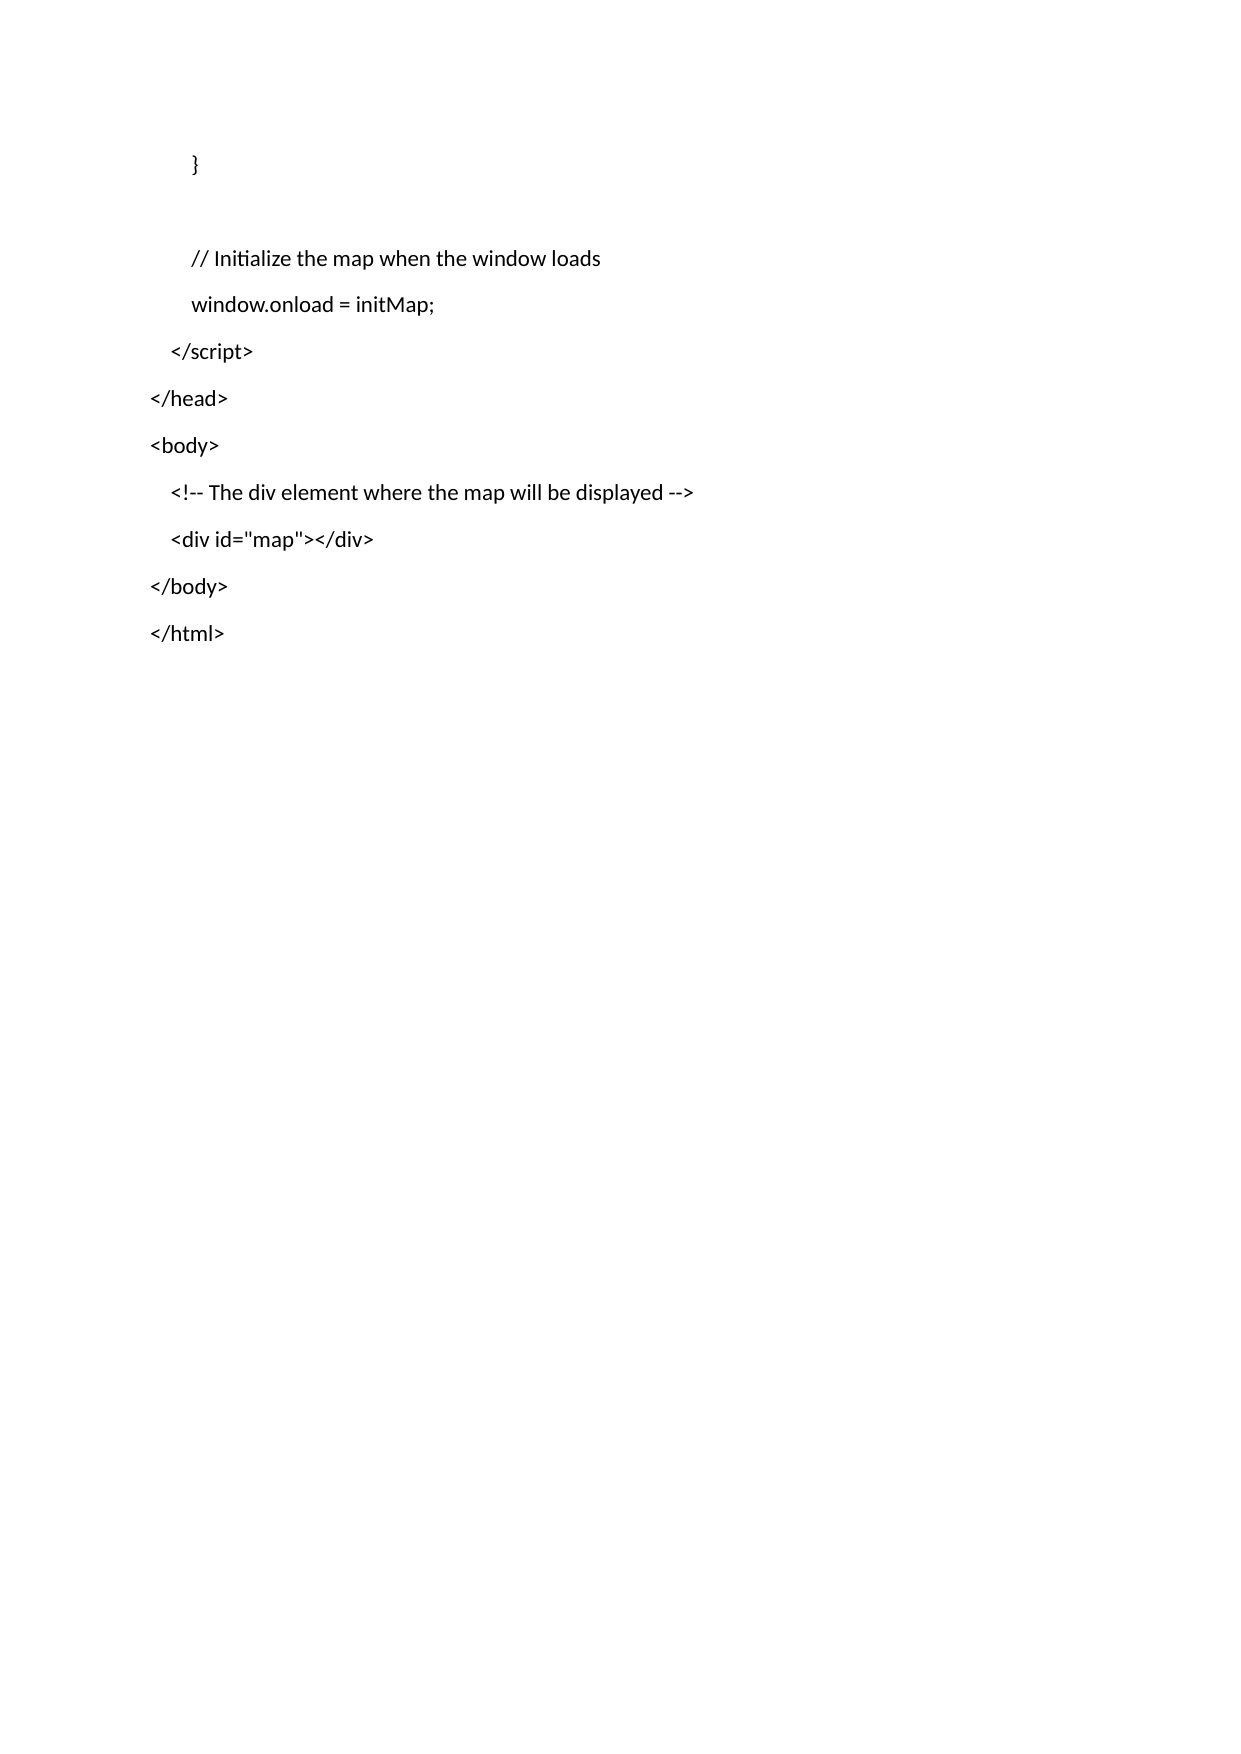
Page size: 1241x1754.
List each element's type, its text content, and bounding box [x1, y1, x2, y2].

text </html> [150, 619, 1090, 647]
text window.onload = initMap; [150, 291, 1090, 319]
text } [150, 150, 1090, 178]
text <div id="map"></div> [150, 525, 1090, 553]
text <body> [150, 431, 1090, 459]
text </script> [150, 337, 1090, 366]
text // Initialize the map when the window loads [150, 244, 1090, 272]
text <!-- The div element where the map will be displayed --> [150, 478, 1090, 506]
text </body> [150, 572, 1090, 600]
text </head> [150, 384, 1090, 412]
